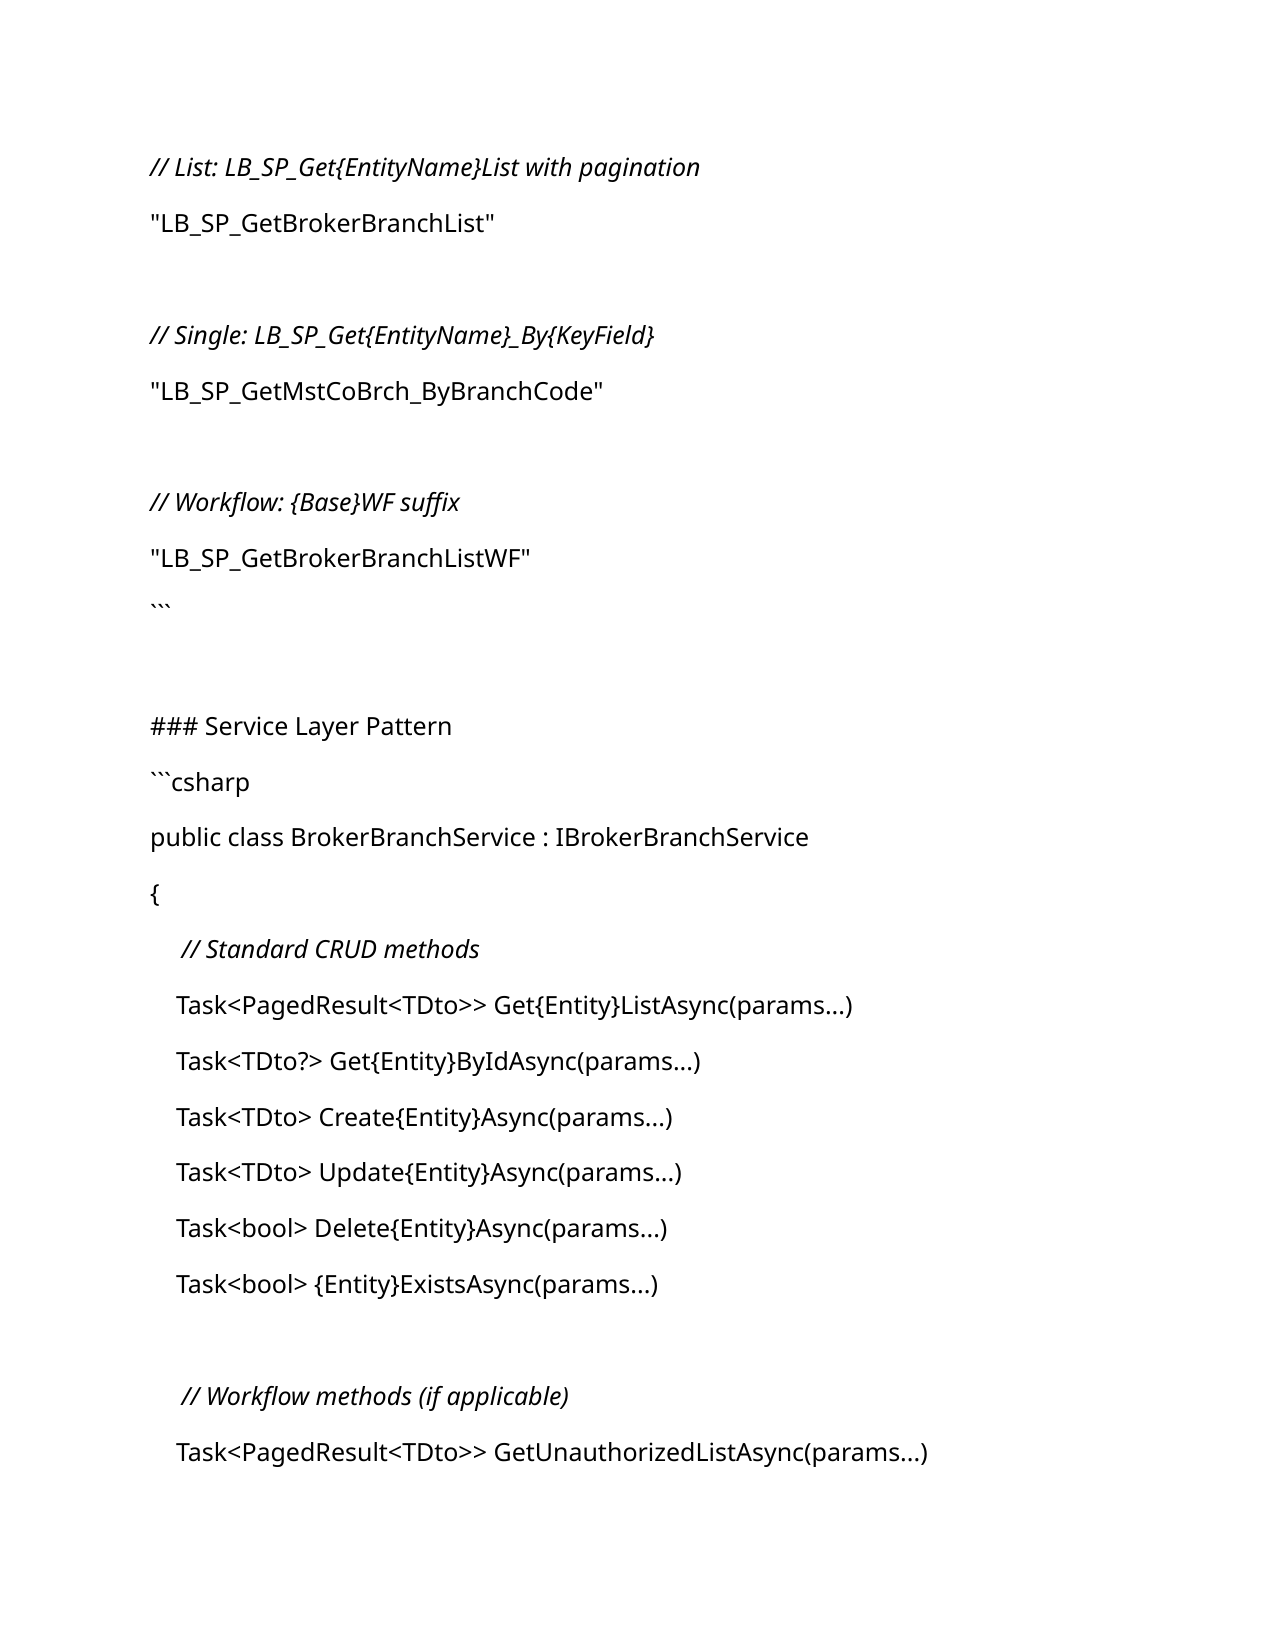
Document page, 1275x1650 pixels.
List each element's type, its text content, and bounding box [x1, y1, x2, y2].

text Task<TDto?> Get{Entity}ByIdAsync(params...) [150, 1043, 1125, 1077]
text ### Service Layer Pattern [150, 708, 1125, 742]
text Task<bool> {Entity}ExistsAsync(params...) [150, 1267, 1125, 1301]
text // Workflow: {Base}WF suffix [150, 485, 1125, 519]
text ``` [150, 597, 1125, 631]
text "LB_SP_GetBrokerBranchList" [150, 206, 1125, 240]
text // Standard CRUD methods [150, 932, 1125, 966]
text Task<bool> Delete{Entity}Async(params...) [150, 1211, 1125, 1245]
text "LB_SP_GetBrokerBranchListWF" [150, 541, 1125, 575]
text // Workflow methods (if applicable) [150, 1378, 1125, 1412]
text { [150, 876, 1125, 910]
text Task<PagedResult<TDto>> Get{Entity}ListAsync(params...) [150, 987, 1125, 1022]
text // List: LB_SP_Get{EntityName}List with pagination [150, 150, 1125, 184]
text Task<TDto> Create{Entity}Async(params...) [150, 1099, 1125, 1133]
text // Single: LB_SP_Get{EntityName}_By{KeyField} [150, 317, 1125, 352]
text Task<PagedResult<TDto>> GetUnauthorizedListAsync(params...) [150, 1434, 1125, 1468]
text "LB_SP_GetMstCoBrch_ByBranchCode" [150, 373, 1125, 407]
text Task<TDto> Update{Entity}Async(params...) [150, 1155, 1125, 1189]
text ```csharp [150, 764, 1125, 798]
text public class BrokerBranchService : IBrokerBranchService [150, 820, 1125, 854]
